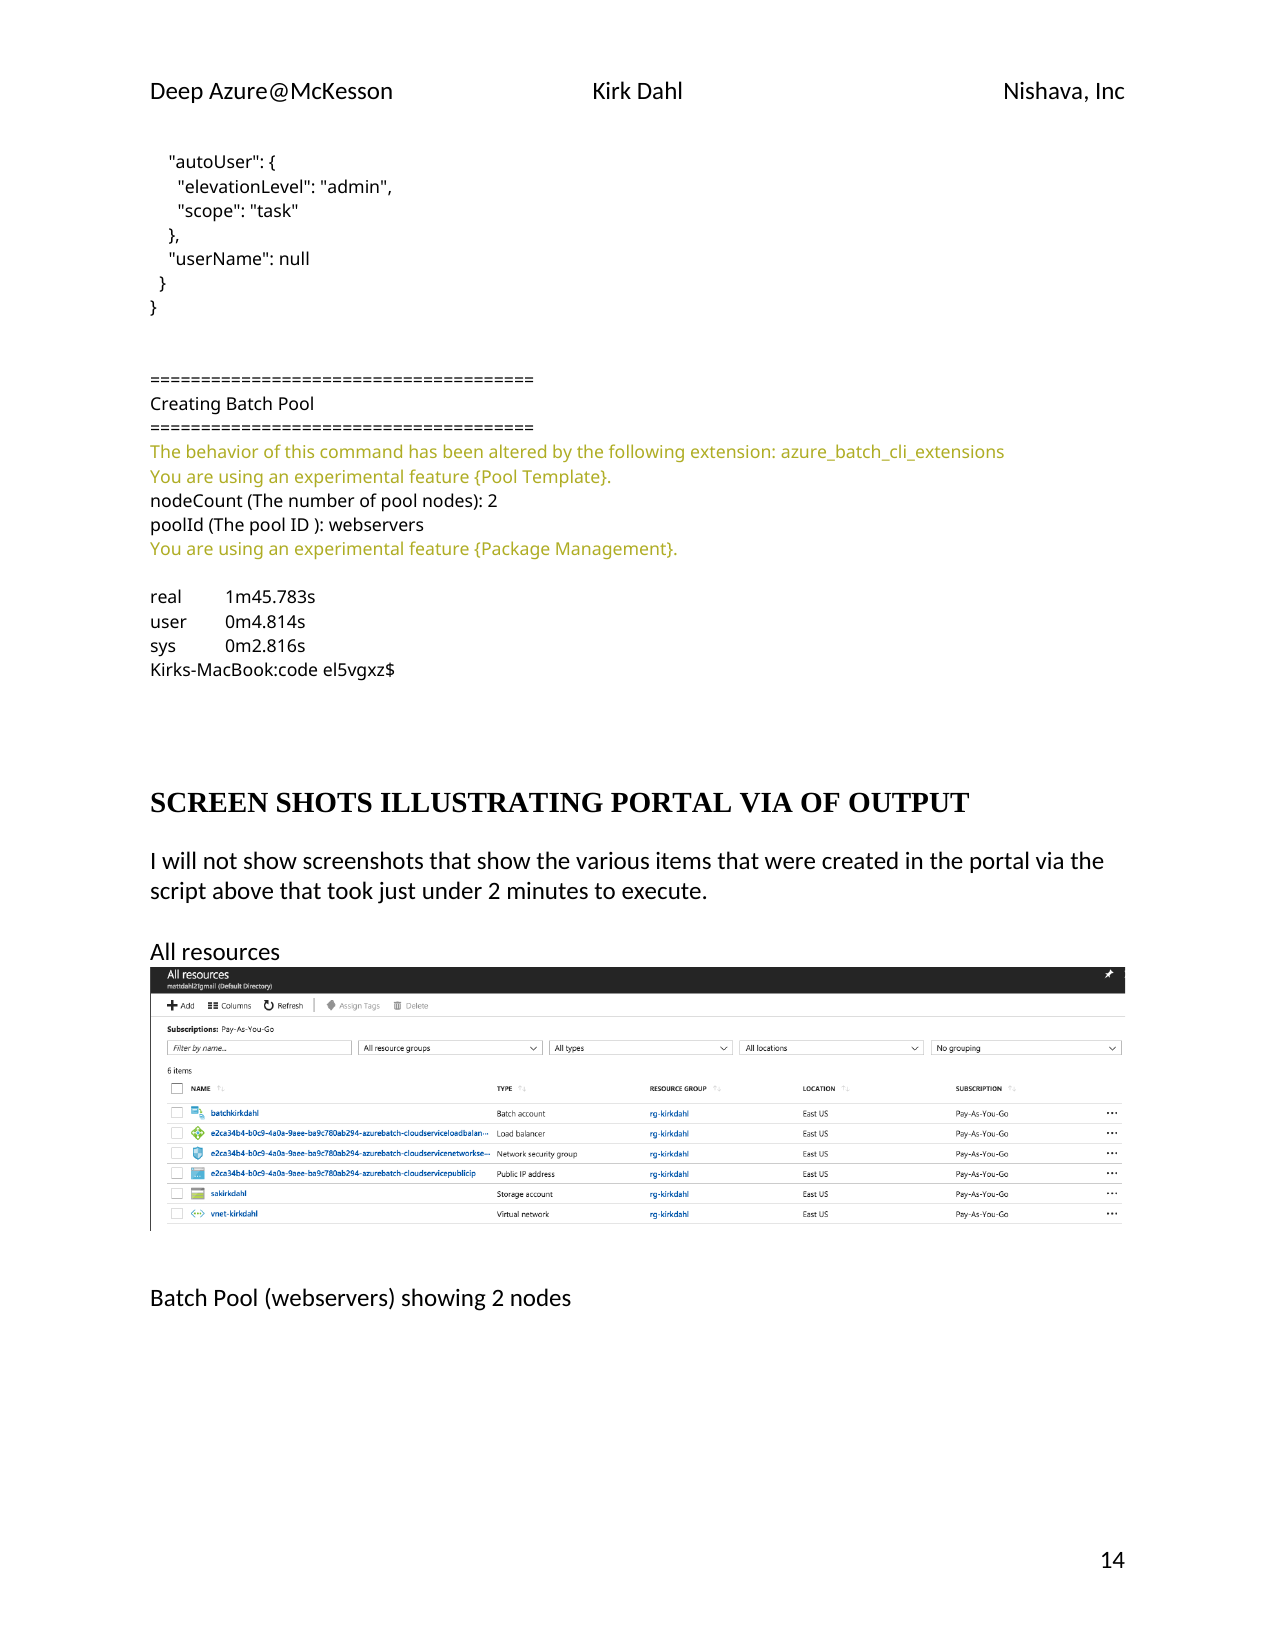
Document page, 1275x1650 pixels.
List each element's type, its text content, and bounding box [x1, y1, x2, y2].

text Creating Batch Pool [150, 392, 1125, 416]
text Batch Pool (webservers) showing 2 nodes [150, 1282, 1125, 1312]
text "elevationLevel": "admin", [150, 174, 1125, 198]
picture [150, 967, 1125, 1231]
text } [150, 271, 1125, 295]
text real 1m45.783s [150, 585, 1125, 609]
text "userName": null [150, 247, 1125, 271]
text You are using an experimental feature {Package Management}. [150, 537, 1125, 561]
text SCREEN SHOTS ILLUSTRATING PORTAL VIA OF OUTPUT [150, 785, 1125, 819]
text You are using an experimental feature {Pool Template}. [150, 464, 1125, 488]
text I will not show screenshots that show the various items that were created in the portal via the script above that took just under 2 minutes to execute. [150, 845, 1125, 906]
text The behavior of this command has been altered by the following extension: azure_batch_cli_extensions [150, 440, 1125, 464]
text "autoUser": { [150, 150, 1125, 174]
text ====================================== [150, 416, 1125, 440]
text All resources [150, 936, 1125, 967]
text "scope": "task" [150, 198, 1125, 222]
text ====================================== [150, 367, 1125, 392]
text poolId (The pool ID ): webservers [150, 512, 1125, 537]
text Kirks-MacBook:code el5vgxz$ [150, 657, 1125, 682]
text } [150, 295, 1125, 319]
text }, [150, 222, 1125, 247]
text nodeCount (The number of pool nodes): 2 [150, 488, 1125, 512]
text sys 0m2.816s [150, 633, 1125, 657]
text user 0m4.814s [150, 609, 1125, 633]
